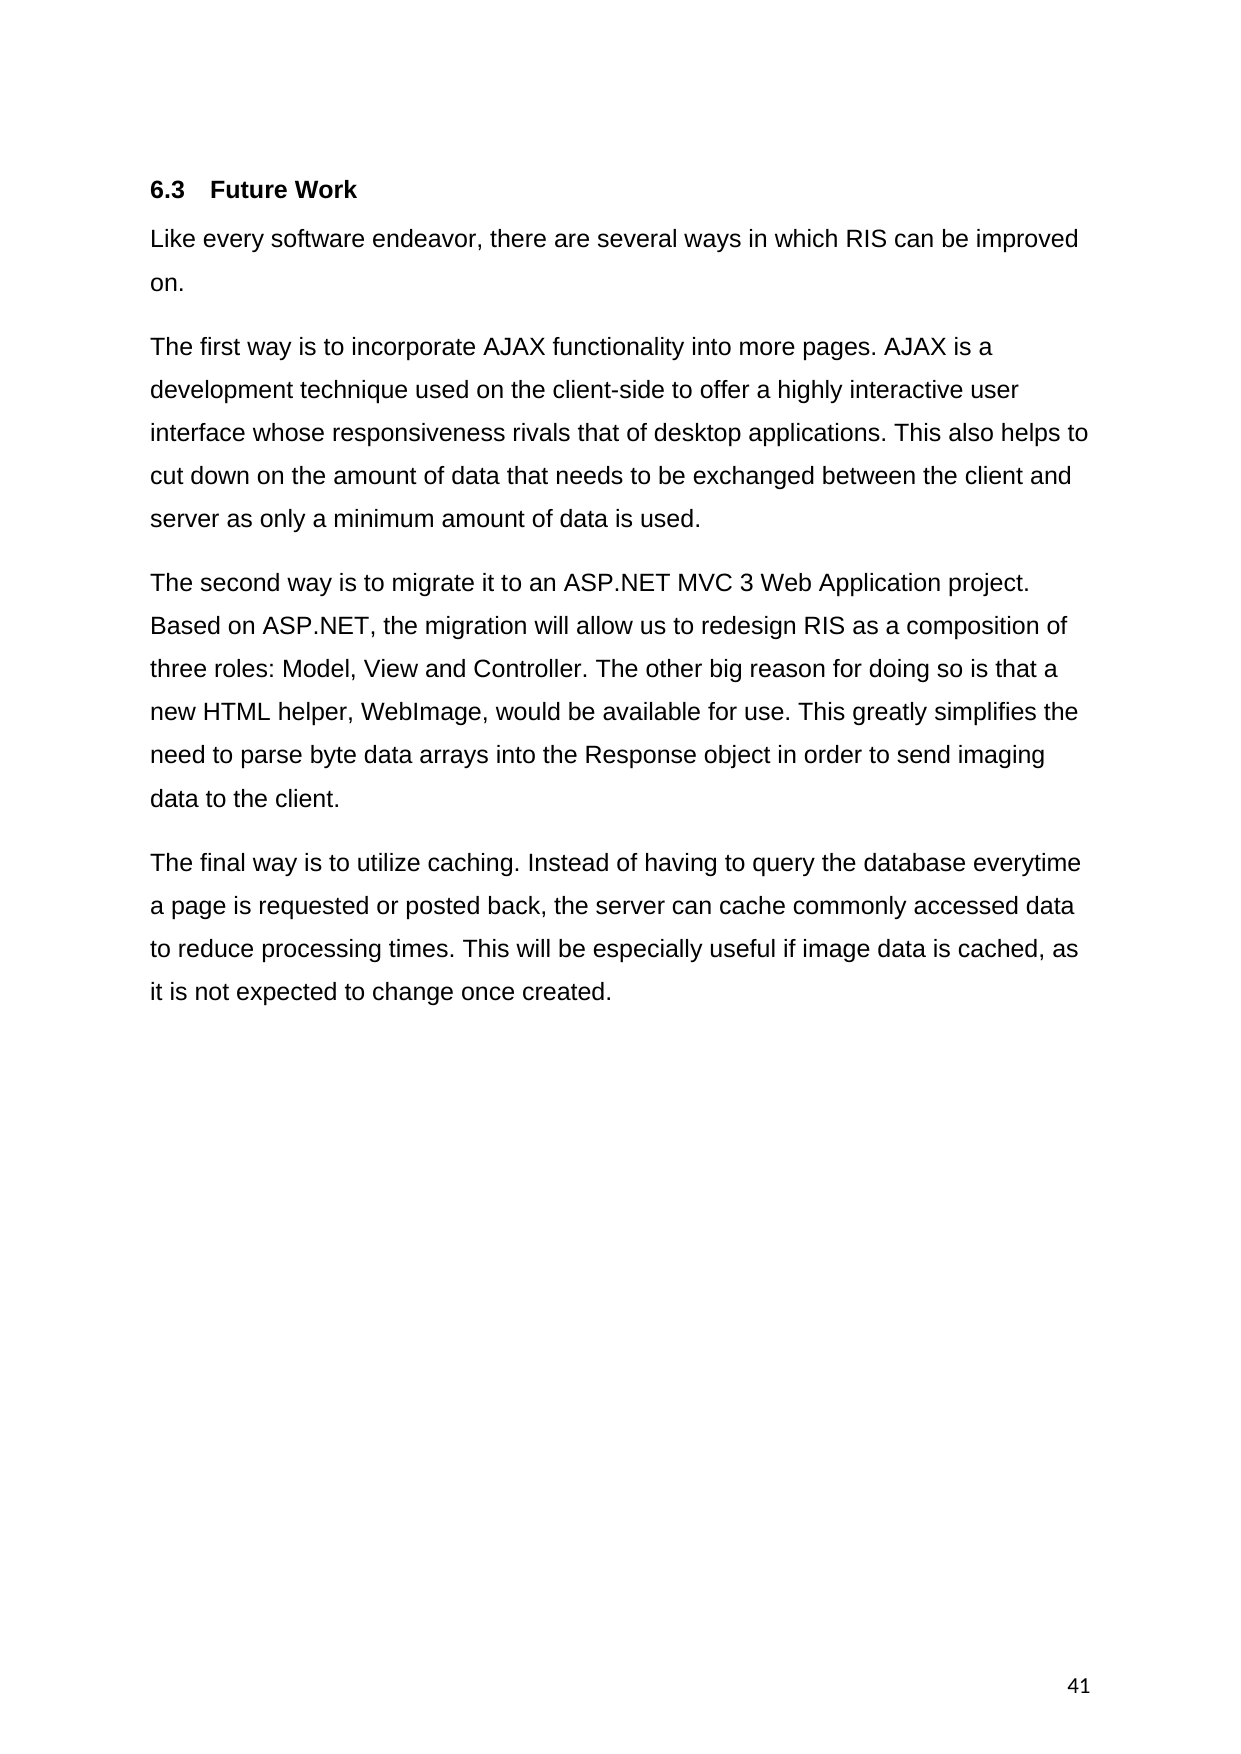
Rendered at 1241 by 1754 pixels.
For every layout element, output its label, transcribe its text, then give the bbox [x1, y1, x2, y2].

text The final way is to utilize caching. Instead of having to query the database everytime a page is requested or posted back, the server can cache commonly accessed data to reduce processing times. This will be especially useful if image data is cached, as it is not expected to change once created. [150, 847, 1090, 1006]
subtitle Future Work [150, 175, 1090, 204]
text Like every software endeavor, there are several ways in which RIS can be improved on. [150, 224, 1090, 296]
text The first way is to incorporate AJAX functionality into more pages. AJAX is a development technique used on the client-side to offer a highly interactive user interface whose responsiveness rivals that of desktop applications. This also helps to cut down on the amount of data that needs to be exchanged between the client and server as only a minimum amount of data is used. [150, 331, 1090, 533]
text The second way is to migrate it to an ASP.NET MVC 3 Web Application project. Based on ASP.NET, the migration will allow us to redesign RIS as a composition of three roles: Model, View and Controller. The other big reason for doing so is that a new HTML helper, WebImage, would be available for use. This greatly simplifies the need to parse byte data arrays into the Response object in order to send imaging data to the client. [150, 568, 1090, 812]
